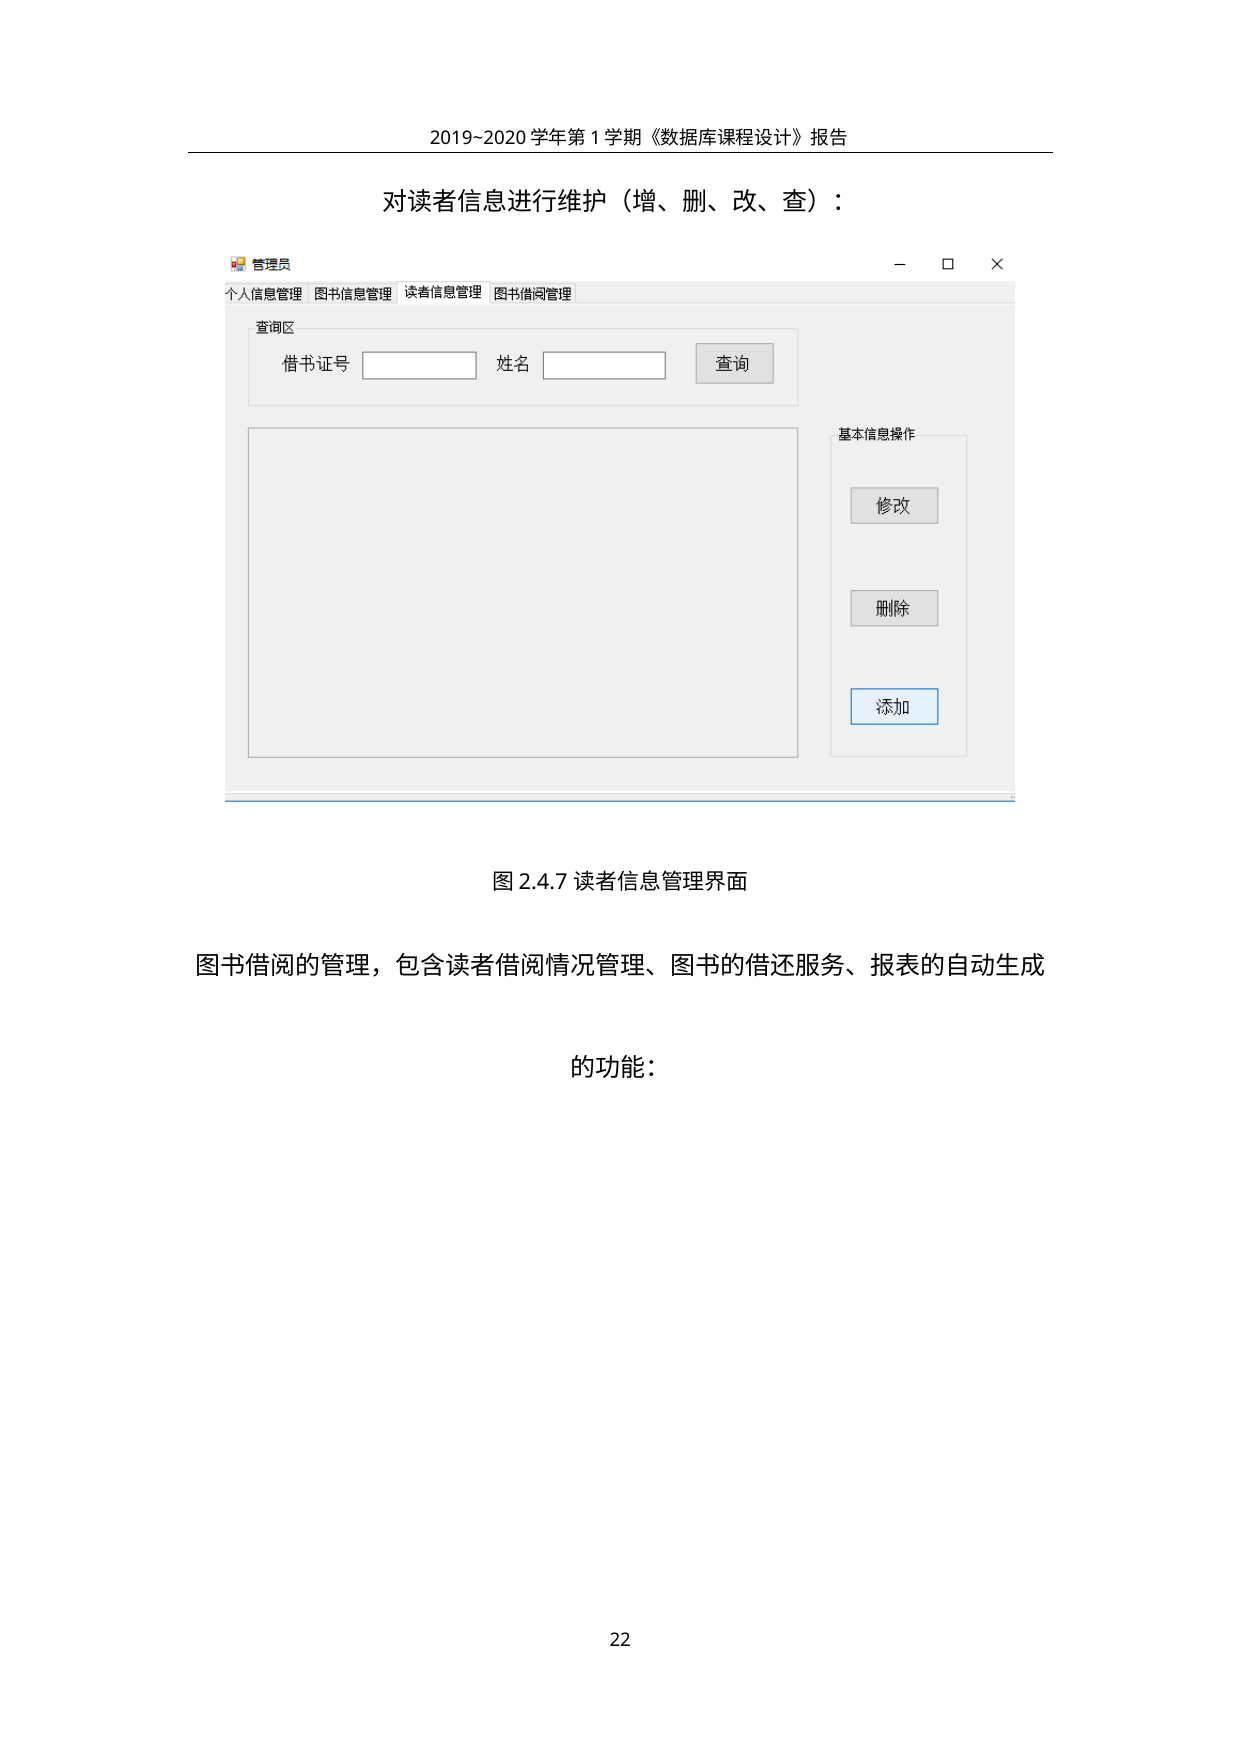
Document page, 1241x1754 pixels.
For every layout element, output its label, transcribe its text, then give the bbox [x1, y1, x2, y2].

picture [225, 251, 1016, 802]
text 图2.4.7 读者信息管理界面 [187, 863, 1053, 897]
text 对读者信息进行维护（增、删、改、查）： [187, 165, 1053, 233]
text 图书借阅的管理，包含读者借阅情况管理、图书的借还服务、报表的自动生成的功能： [187, 929, 1053, 1099]
